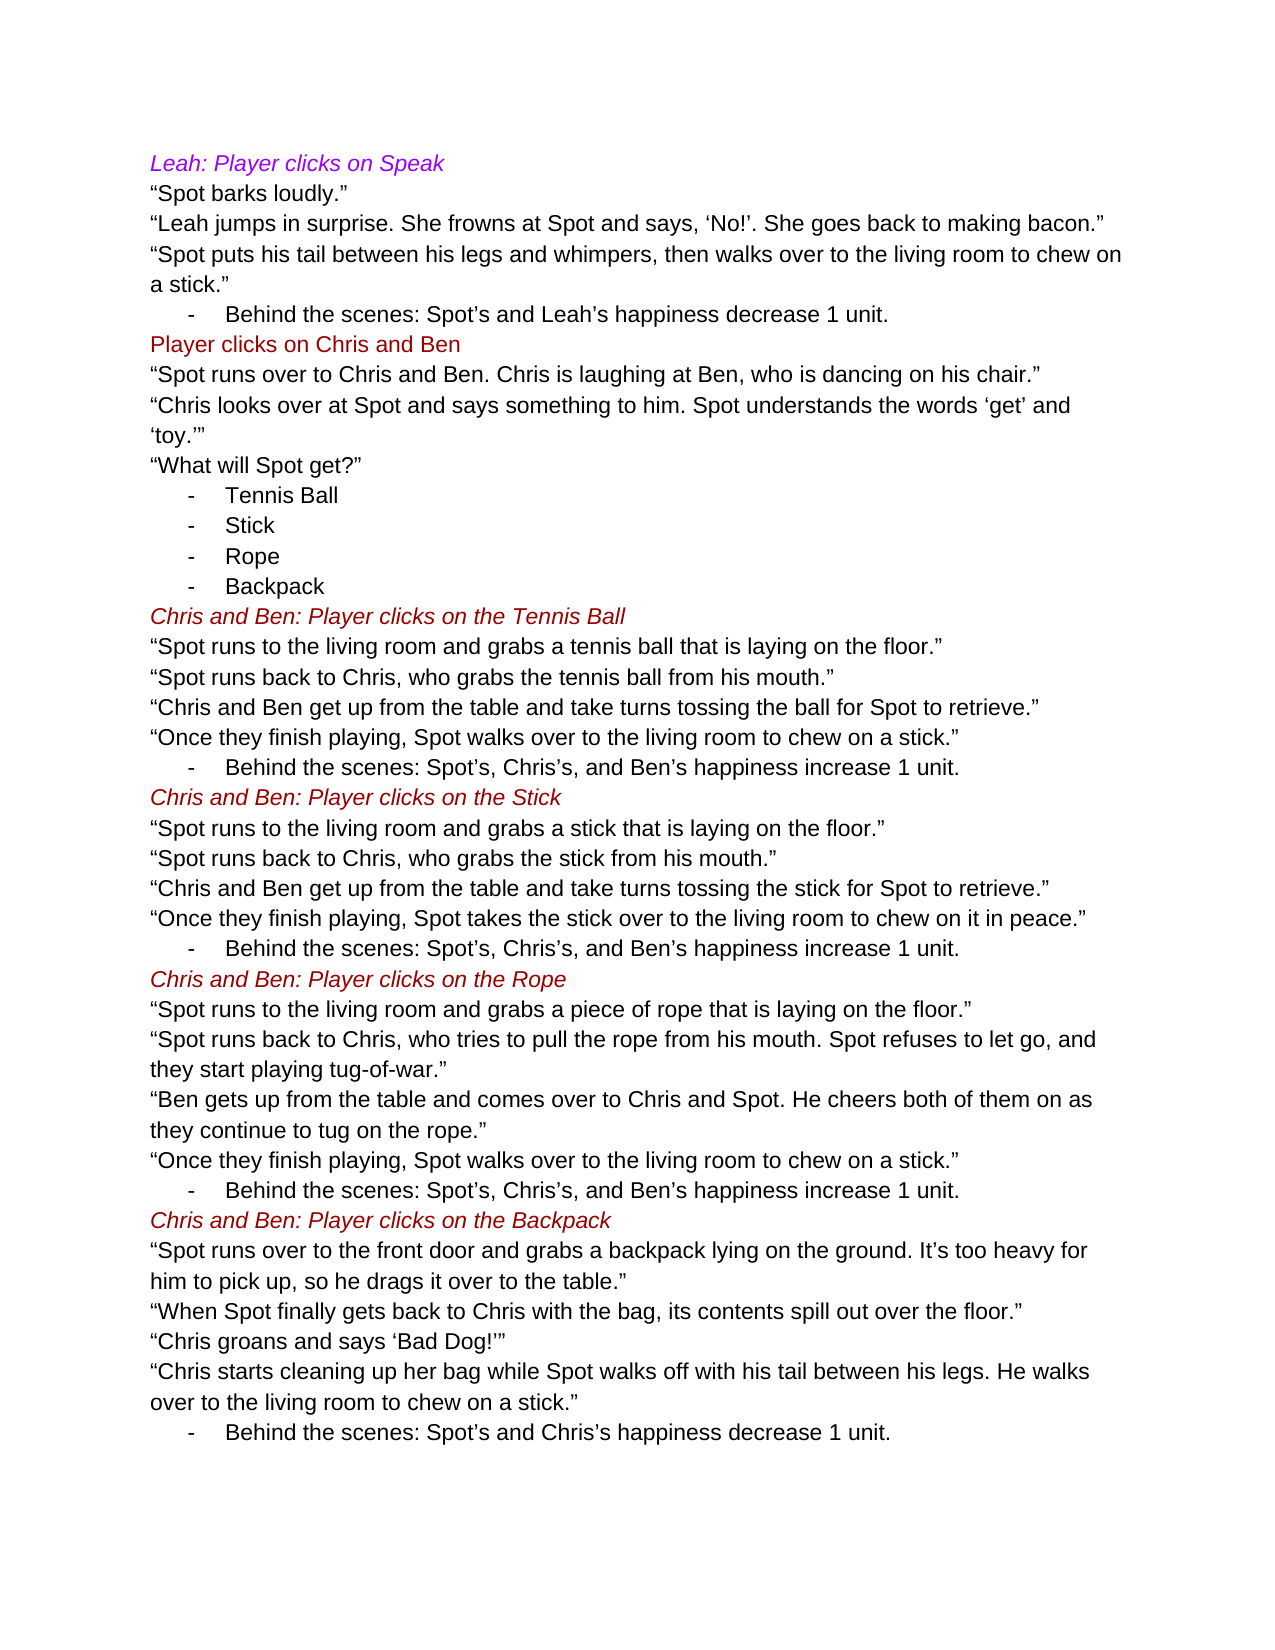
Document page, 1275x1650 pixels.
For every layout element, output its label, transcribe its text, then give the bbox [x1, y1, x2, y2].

subtitle Chris and Ben: Player clicks on the Rope [150, 966, 1125, 992]
list Behind the scenes: Spot’s, Chris’s, and Ben’s happiness increase 1 unit. [187, 754, 1125, 781]
text “Spot runs to the living room and grabs a stick that is laying on the floor.” [150, 814, 1125, 841]
list Rope [187, 543, 1125, 569]
subtitle Player clicks on Chris and Ben [150, 331, 1125, 358]
text “Spot runs back to Chris, who grabs the tennis ball from his mouth.” [150, 663, 1125, 690]
text “What will Spot get?” [150, 452, 1125, 478]
text “Spot runs over to the front door and grabs a backpack lying on the ground. It’s too heavy for him to pick up, so he drags it over to the table.” “When Spot finally gets back to Chris with the bag, its contents spill out over the floor.” “Chris groans and says ‘Bad Dog!’” [150, 1237, 1125, 1354]
text “Spot runs to the living room and grabs a piece of rope that is laying on the floor.” [150, 996, 1125, 1022]
list Backpack [187, 573, 1125, 599]
list Behind the scenes: Spot’s, Chris’s, and Ben’s happiness increase 1 unit. [187, 935, 1125, 962]
text “Chris and Ben get up from the table and take turns tossing the stick for Spot to retrieve.” [150, 875, 1125, 901]
text “Once they finish playing, Spot walks over to the living room to chew on a stick.” [150, 724, 1125, 750]
text “Chris starts cleaning up her bag while Spot walks off with his tail between his legs. He walks over to the living room to chew on a stick.” [150, 1358, 1125, 1415]
text “Spot runs to the living room and grabs a tennis ball that is laying on the floor.” [150, 633, 1125, 660]
text “Ben gets up from the table and comes over to Chris and Spot. He cheers both of them on as they continue to tug on the rope.” [150, 1086, 1125, 1143]
list Behind the scenes: Spot’s and Chris’s happiness decrease 1 unit. [187, 1419, 1125, 1445]
text “Leah jumps in surprise. She frowns at Spot and says, ‘No!’. She goes back to making bacon.” [150, 210, 1125, 237]
text “Once they finish playing, Spot walks over to the living room to chew on a stick.” [150, 1147, 1125, 1173]
text “Spot runs over to Chris and Ben. Chris is laughing at Ben, who is dancing on his chair.” [150, 361, 1125, 388]
subtitle Leah: Player clicks on Speak [150, 150, 1125, 176]
text “Chris and Ben get up from the table and take turns tossing the ball for Spot to retrieve.” [150, 694, 1125, 720]
subtitle Chris and Ben: Player clicks on the Stick [150, 784, 1125, 811]
subtitle Chris and Ben: Player clicks on the Tennis Ball [150, 603, 1125, 629]
text “Spot barks loudly.” [150, 180, 1125, 207]
subtitle Chris and Ben: Player clicks on the Backpack [150, 1207, 1125, 1234]
text “Chris looks over at Spot and says something to him. Spot understands the words ‘get’ and ‘toy.’” [150, 392, 1125, 448]
list Stick [187, 512, 1125, 539]
text “Spot runs back to Chris, who grabs the stick from his mouth.” [150, 845, 1125, 871]
text “Spot runs back to Chris, who tries to pull the rope from his mouth. Spot refuses to let go, and they start playing tug-of-war.” [150, 1026, 1125, 1083]
text “Spot puts his tail between his legs and whimpers, then walks over to the living room to chew on a stick.” [150, 241, 1125, 297]
list Behind the scenes: Spot’s and Leah’s happiness decrease 1 unit. [187, 301, 1125, 327]
list Tennis Ball [187, 482, 1125, 509]
list Behind the scenes: Spot’s, Chris’s, and Ben’s happiness increase 1 unit. [187, 1177, 1125, 1203]
text “Once they finish playing, Spot takes the stick over to the living room to chew on it in peace.” [150, 905, 1125, 932]
